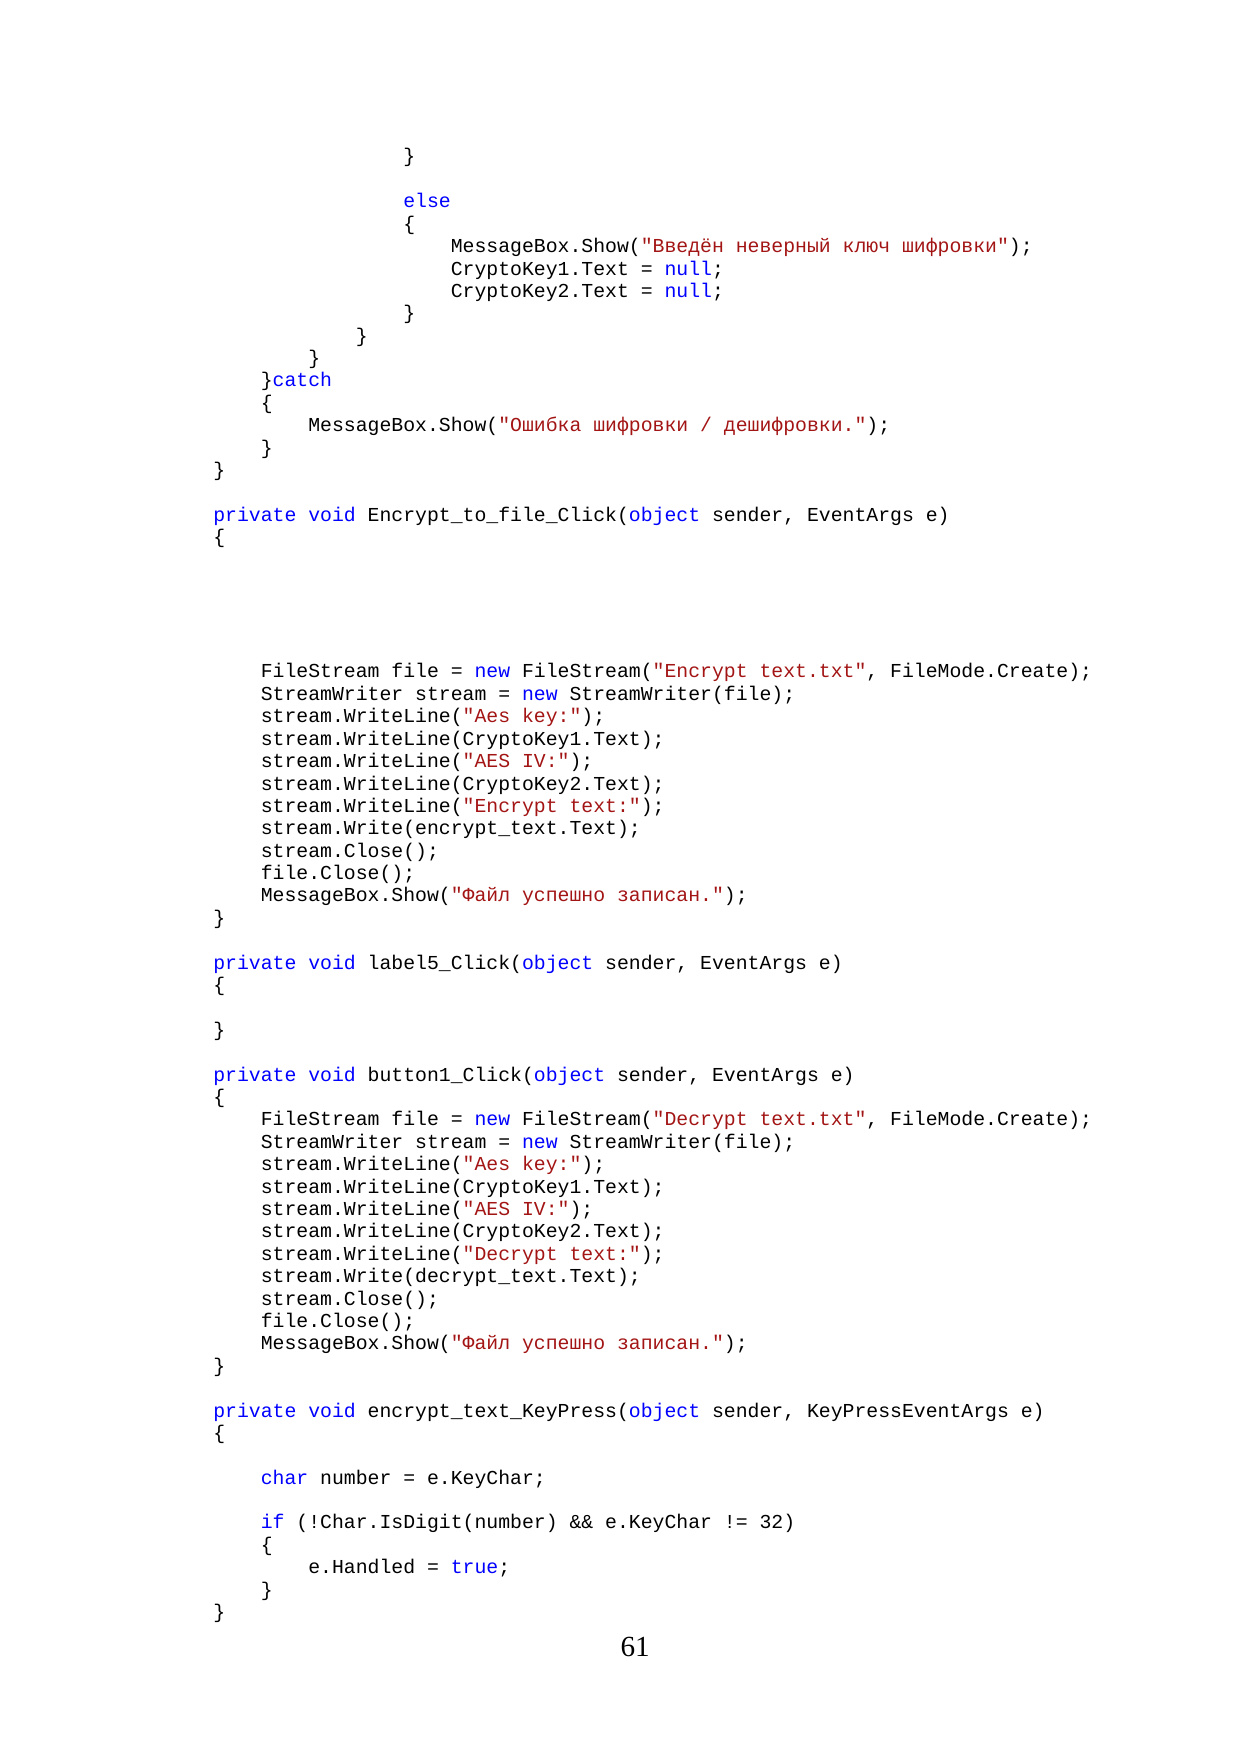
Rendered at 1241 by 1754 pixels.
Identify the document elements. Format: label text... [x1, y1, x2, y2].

text stream.WriteLine("Encrypt text:"); [118, 796, 1152, 818]
text private void button1_Click(object sender, EventArgs e) [118, 1064, 1152, 1087]
text FileStream file = new FileStream("Encrypt text.txt", FileMode.Create); [118, 661, 1152, 684]
text file.Close(); [118, 1311, 1152, 1333]
text } [118, 460, 1152, 482]
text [118, 1512, 1152, 1535]
text stream.Close(); [118, 841, 1152, 863]
text private void encrypt_text_KeyPress(object sender, KeyPressEventArgs e) [118, 1401, 1152, 1423]
text stream.WriteLine(CryptoKey1.Text); [118, 1177, 1152, 1199]
text MessageBox.Show("Введён неверный ключ шифровки"); [118, 236, 1152, 258]
text { [118, 214, 1152, 236]
text }catch [118, 370, 1152, 393]
text stream.WriteLine("Aes key:"); [118, 706, 1152, 729]
text stream.WriteLine("Decrypt text:"); [118, 1244, 1152, 1266]
text stream.Write(encrypt_text.Text); [118, 818, 1152, 841]
text } [118, 1602, 1152, 1624]
text stream.Write(decrypt_text.Text); [118, 1266, 1152, 1288]
text stream.WriteLine(CryptoKey2.Text); [118, 1221, 1152, 1244]
text stream.WriteLine("AES IV:"); [118, 751, 1152, 773]
text } [118, 326, 1152, 348]
text StreamWriter stream = new StreamWriter(file); [118, 1132, 1152, 1154]
text else [118, 191, 1152, 214]
text } [118, 303, 1152, 326]
text FileStream file = new FileStream("Decrypt text.txt", FileMode.Create); [118, 1109, 1152, 1132]
text { [118, 527, 1152, 549]
text MessageBox.Show("Файл успешно записан."); [118, 885, 1152, 908]
text private void label5_Click(object sender, EventArgs e) [118, 953, 1152, 975]
text } [118, 1020, 1152, 1042]
text MessageBox.Show("Файл успешно записан."); [118, 1333, 1152, 1356]
text { [118, 1535, 1152, 1557]
text stream.WriteLine("Aes key:"); [118, 1154, 1152, 1177]
text { [118, 1087, 1152, 1109]
text CryptoKey2.Text = null; [118, 281, 1152, 303]
text } [118, 438, 1152, 460]
text { [118, 1423, 1152, 1445]
text } [118, 146, 1152, 169]
text char number = e.KeyChar; [118, 1468, 1152, 1490]
text private void Encrypt_to_file_Click(object sender, EventArgs e) [118, 505, 1152, 527]
text MessageBox.Show("Ошибка шифровки / дешифровки."); [118, 415, 1152, 438]
text stream.Close(); [118, 1288, 1152, 1311]
text { [118, 393, 1152, 415]
text CryptoKey1.Text = null; [118, 258, 1152, 281]
text stream.WriteLine("AES IV:"); [118, 1199, 1152, 1221]
text stream.WriteLine(CryptoKey2.Text); [118, 773, 1152, 796]
text } [118, 348, 1152, 370]
text } [118, 1356, 1152, 1378]
text { [118, 975, 1152, 997]
text e.Handled = true; [118, 1557, 1152, 1580]
text stream.WriteLine(CryptoKey1.Text); [118, 729, 1152, 751]
text file.Close(); [118, 863, 1152, 885]
text } [118, 1580, 1152, 1602]
text } [118, 908, 1152, 930]
text StreamWriter stream = new StreamWriter(file); [118, 684, 1152, 706]
